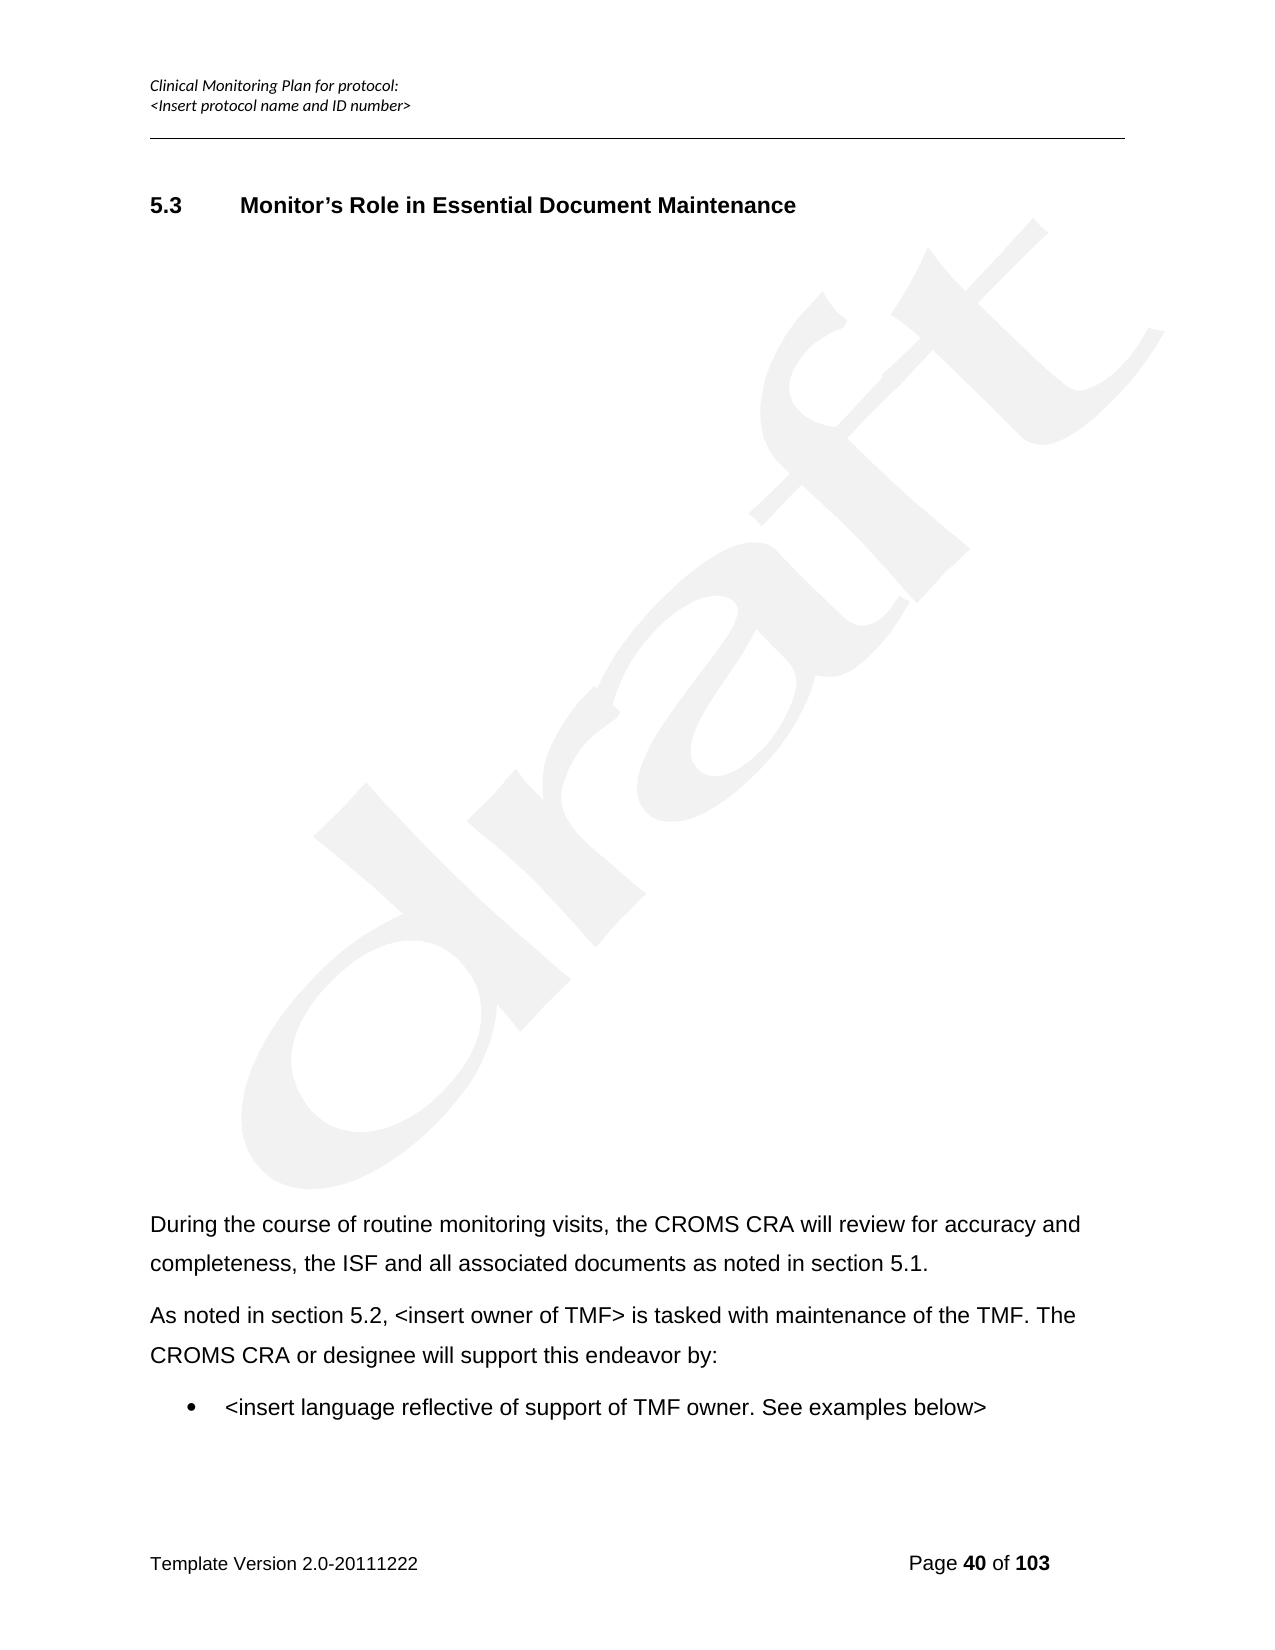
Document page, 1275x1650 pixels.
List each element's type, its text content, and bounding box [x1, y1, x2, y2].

text During the course of routine monitoring visits, the CROMS CRA will review for accuracy and completeness, the ISF and all associated documents as noted in section 5.1. [150, 237, 1125, 1277]
text As noted in section 5.2, <insert owner of TMF> is tasked with maintenance of the TMF. The CROMS CRA or designee will support this endeavor by: [150, 1302, 1125, 1368]
subtitle Monitor’s Role in Essential Document Maintenance [150, 192, 1125, 218]
list <insert language reflective of support of TMF owner. See examples below> [187, 1394, 1125, 1420]
